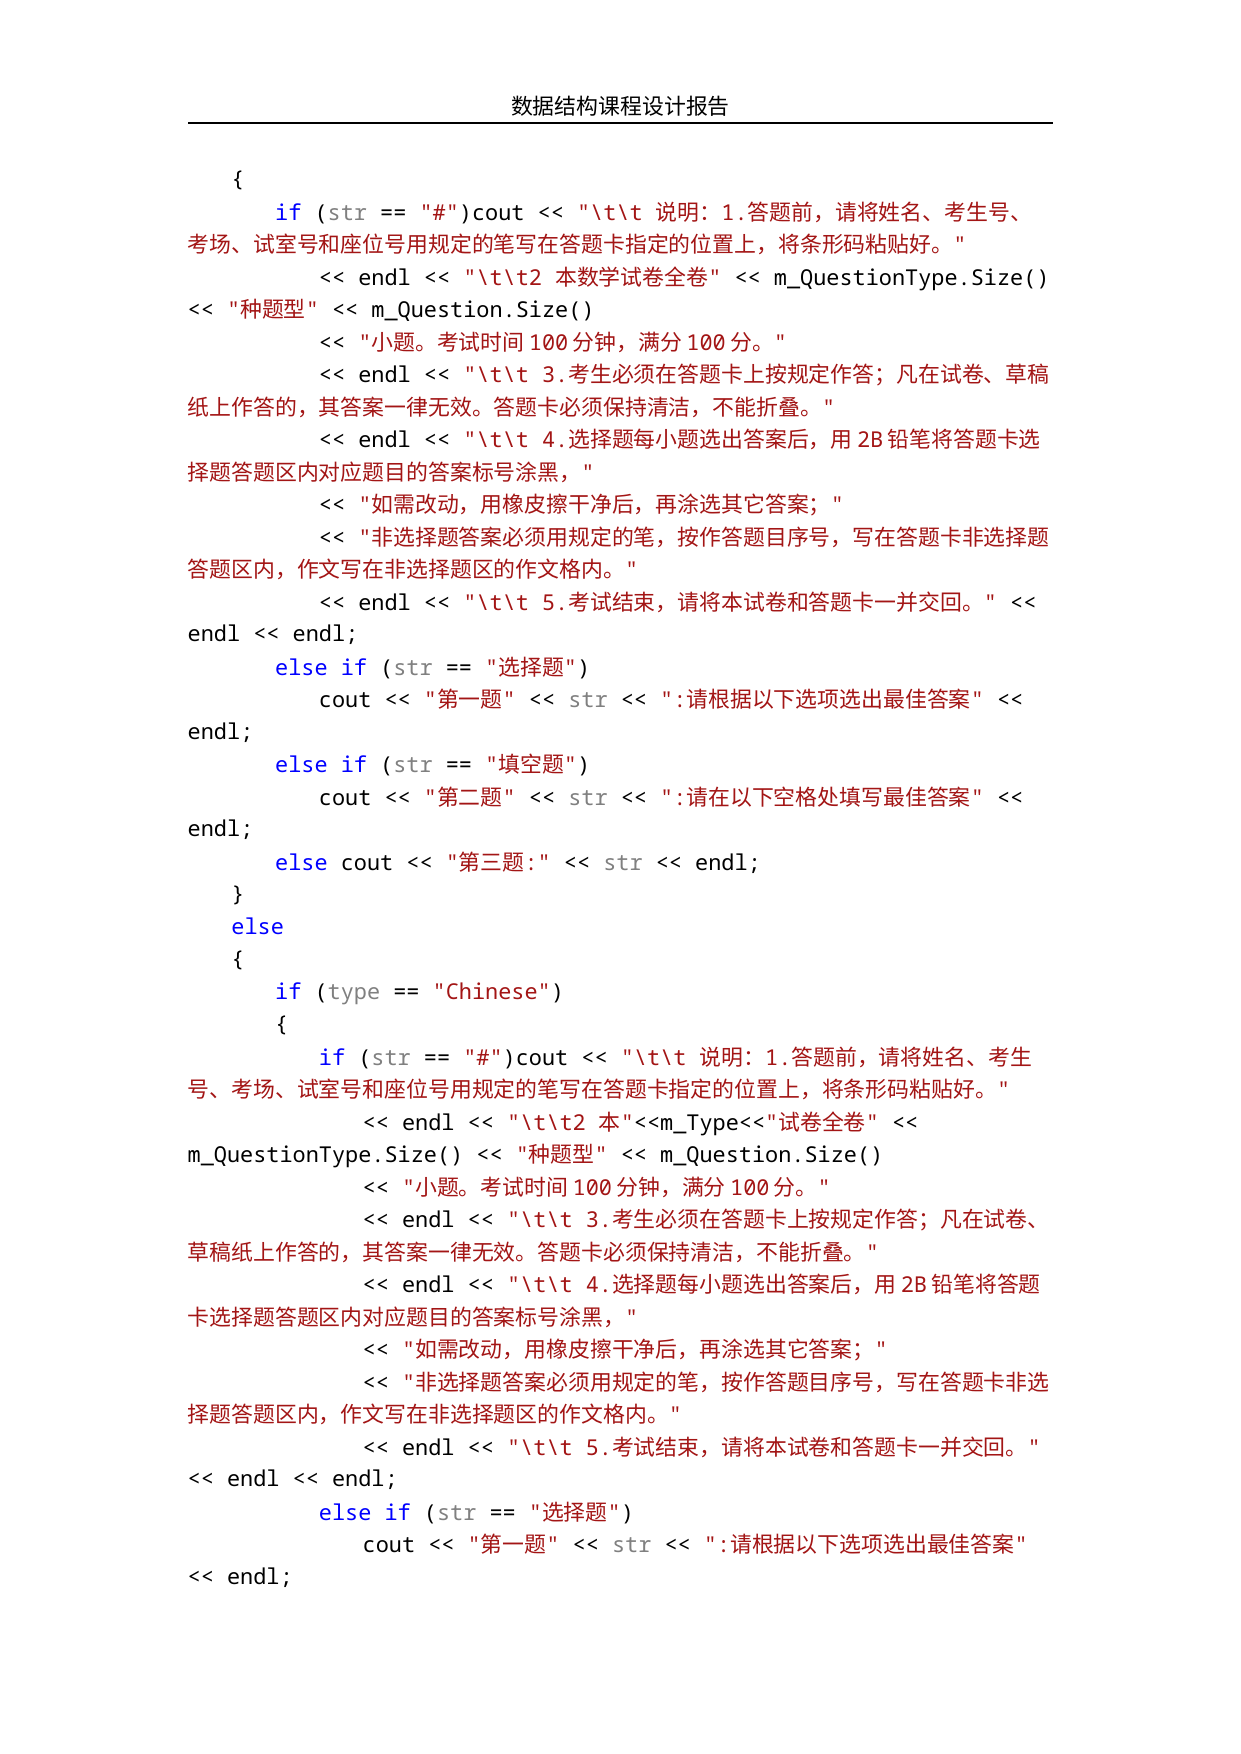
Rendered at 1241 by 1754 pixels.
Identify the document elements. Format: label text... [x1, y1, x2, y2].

text { [187, 162, 1053, 194]
text if (str == "#")cout << "\t\t 说明：1.答题前，请将姓名、考生号、考场、试室号和座位号用规定的笔写在答题卡指定的位置上，将条形码粘贴好。" [187, 1039, 1053, 1104]
text else if (str == "选择题") [187, 649, 1053, 682]
text << "非选择题答案必须用规定的笔，按作答题目序号，写在答题卡非选择题答题区内，作文写在非选择题区的作文格内。" [187, 1364, 1053, 1429]
text << endl << "\t\t 5.考试结束，请将本试卷和答题卡一并交回。" << endl << endl; [187, 584, 1053, 649]
text { [187, 942, 1053, 974]
text << endl << "\t\t 4.选择题每小题选出答案后，用2B铅笔将答题卡选择题答题区内对应题目的答案标号涂黑，" [187, 422, 1053, 487]
text << endl << "\t\t 5.考试结束，请将本试卷和答题卡一并交回。" << endl << endl; [187, 1429, 1053, 1494]
text else cout << "第三题:" << str << endl; [187, 844, 1053, 877]
text { [187, 1007, 1053, 1039]
text if (type == "Chinese") [187, 974, 1053, 1007]
text << "如需改动，用橡皮擦干净后，再涂选其它答案；" [874, 1332, 1053, 1364]
text << "小题。考试时间100分钟，满分100分。" [187, 324, 1053, 357]
text << endl << "\t\t 3.考生必须在答题卡上按规定作答；凡在试卷、草稿纸上作答的，其答案一律无效。答题卡必须保持清洁，不能折叠。" [187, 1202, 1053, 1267]
text if (str == "#")cout << "\t\t 说明：1.答题前，请将姓名、考生号、考场、试室号和座位号用规定的笔写在答题卡指定的位置上，将条形码粘贴好。" [187, 194, 1053, 259]
text << endl << "\t\t 4.选择题每小题选出答案后，用2B铅笔将答题卡选择题答题区内对应题目的答案标号涂黑，" [187, 1267, 1053, 1332]
text << endl << "\t\t2 本数学试卷全卷" << m_QuestionType.Size() << "种题型" << m_Question.Size() [187, 259, 1053, 324]
text << endl << "\t\t2 本"<<m_Type<<"试卷全卷" << m_QuestionType.Size() << "种题型" << m_Question.Size() [187, 1104, 1053, 1169]
text << "如需改动，用橡皮擦干净后，再涂选其它答案；" [831, 487, 1053, 519]
text << "非选择题答案必须用规定的笔，按作答题目序号，写在答题卡非选择题答题区内，作文写在非选择题区的作文格内。" [187, 519, 1053, 584]
text else if (str == "填空题") [564, 747, 1053, 779]
text else if (str == "选择题") [187, 1494, 1053, 1527]
text } [187, 877, 1053, 909]
text cout << "第一题" << str << ":请根据以下选项选出最佳答案" << endl; [187, 1527, 1053, 1592]
text << endl << "\t\t 3.考生必须在答题卡上按规定作答；凡在试卷、草稿纸上作答的，其答案一律无效。答题卡必须保持清洁，不能折叠。" [187, 357, 1053, 422]
text else [187, 909, 1053, 942]
text << "小题。考试时间100分钟，满分100分。" [187, 1169, 1053, 1202]
text cout << "第一题" << str << ":请根据以下选项选出最佳答案" << endl; [187, 682, 1053, 747]
text cout << "第二题" << str << ":请在以下空格处填写最佳答案" << endl; [187, 779, 1053, 844]
